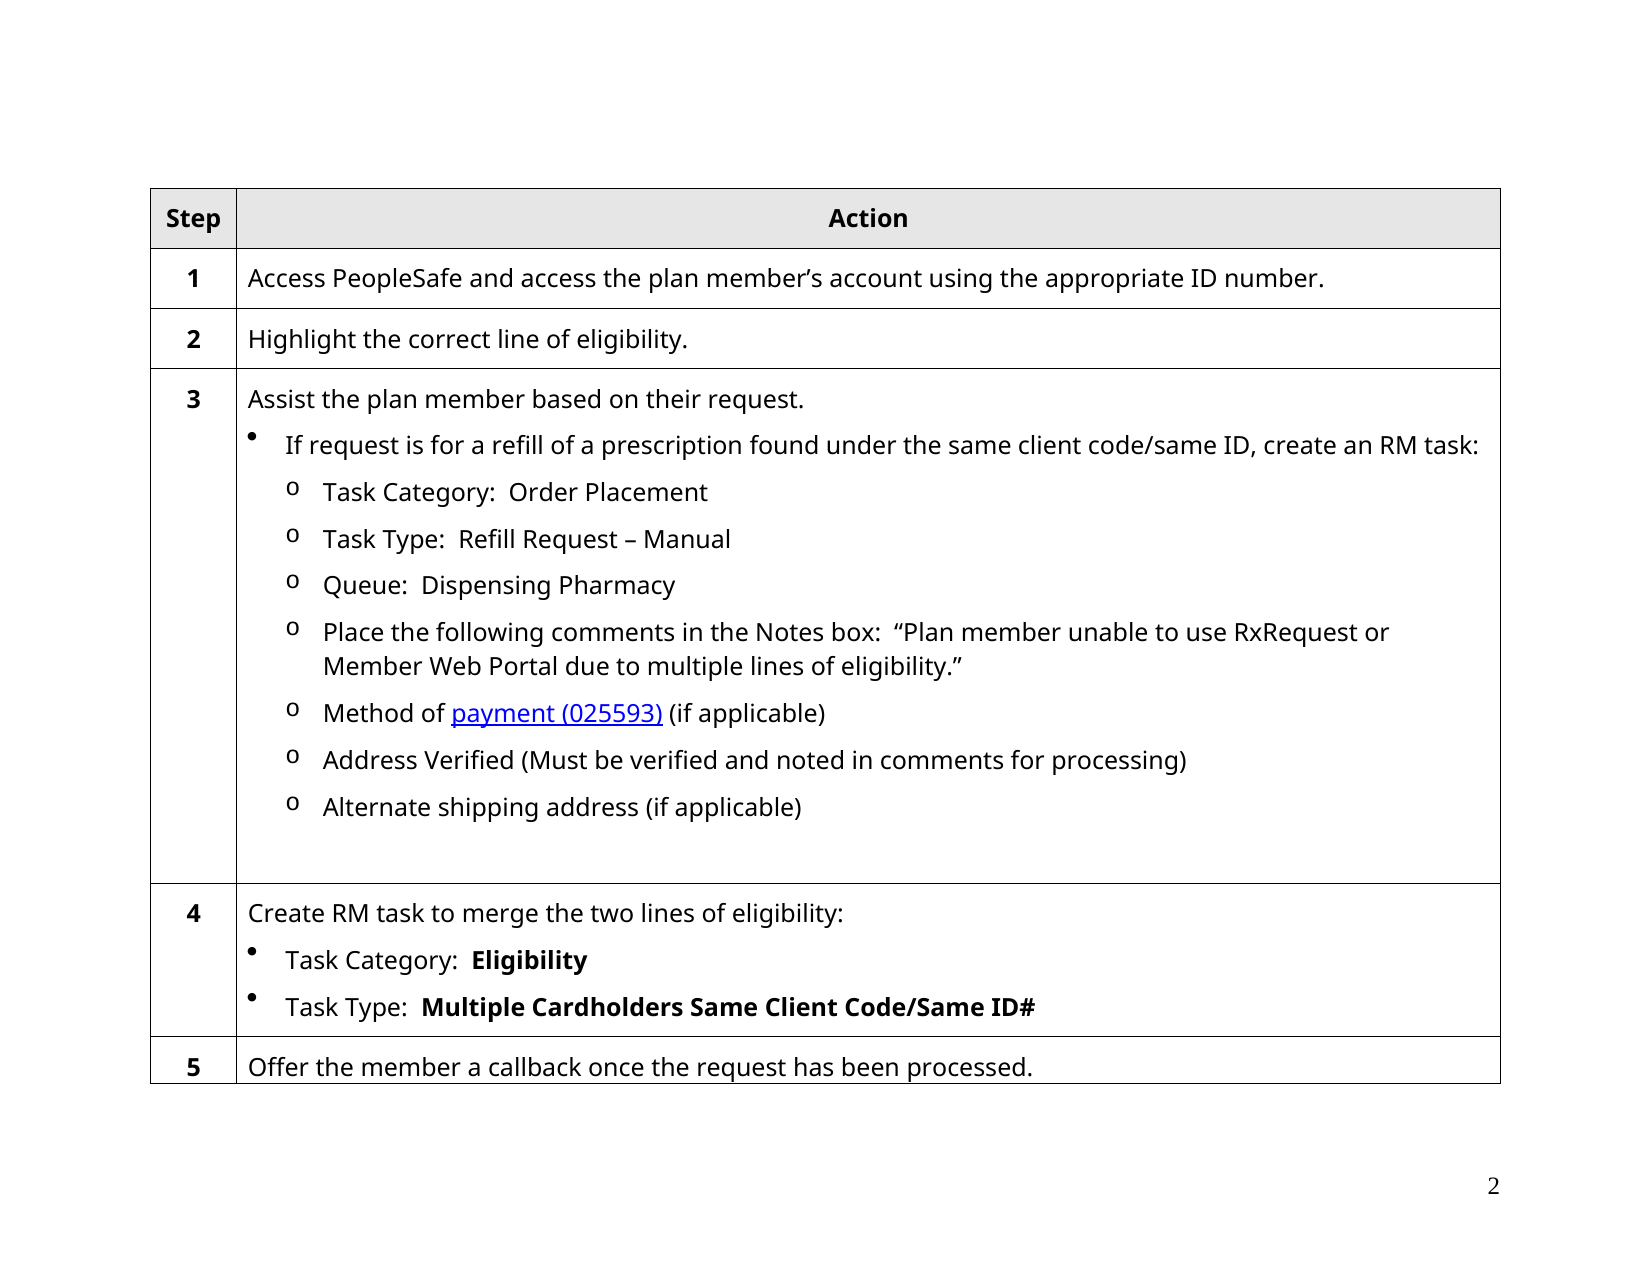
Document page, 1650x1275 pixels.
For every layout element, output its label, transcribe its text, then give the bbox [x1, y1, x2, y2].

table_cell 4 [151, 884, 236, 1036]
table_cell 2 [151, 309, 236, 368]
table_cell 3 [151, 369, 236, 882]
table_cell 5 [151, 1037, 236, 1083]
table_header Action [237, 189, 1500, 248]
table_cell Create RM task to merge the two lines of eligibility: Task Category: Eligibility Task Type: Multiple Cardholders Same Client Code/Same ID# [237, 884, 1500, 1036]
table_header Step [151, 189, 236, 248]
table_cell 1 [151, 249, 236, 308]
table_cell Highlight the correct line of eligibility. [237, 309, 1500, 368]
table_cell Access PeopleSafe and access the plan member’s account using the appropriate ID number. [237, 249, 1500, 308]
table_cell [237, 1037, 1500, 1083]
table_cell Assist the plan member based on their request. If request is for a refill of a prescription found under the same client code/same ID, create an RM task: Task Category: Order Placement Task Type: Refill Request – Manual Queue: Dispensing Pharmacy Place the following comments in the Notes box: “Plan member unable to use RxRequest or Member Web Portal due to multiple lines of eligibility.” Method of payment (025593) (if applicable) Address Verified (Must be verified and noted in comments for processing) Alternate shipping address (if applicable) [237, 369, 1500, 882]
